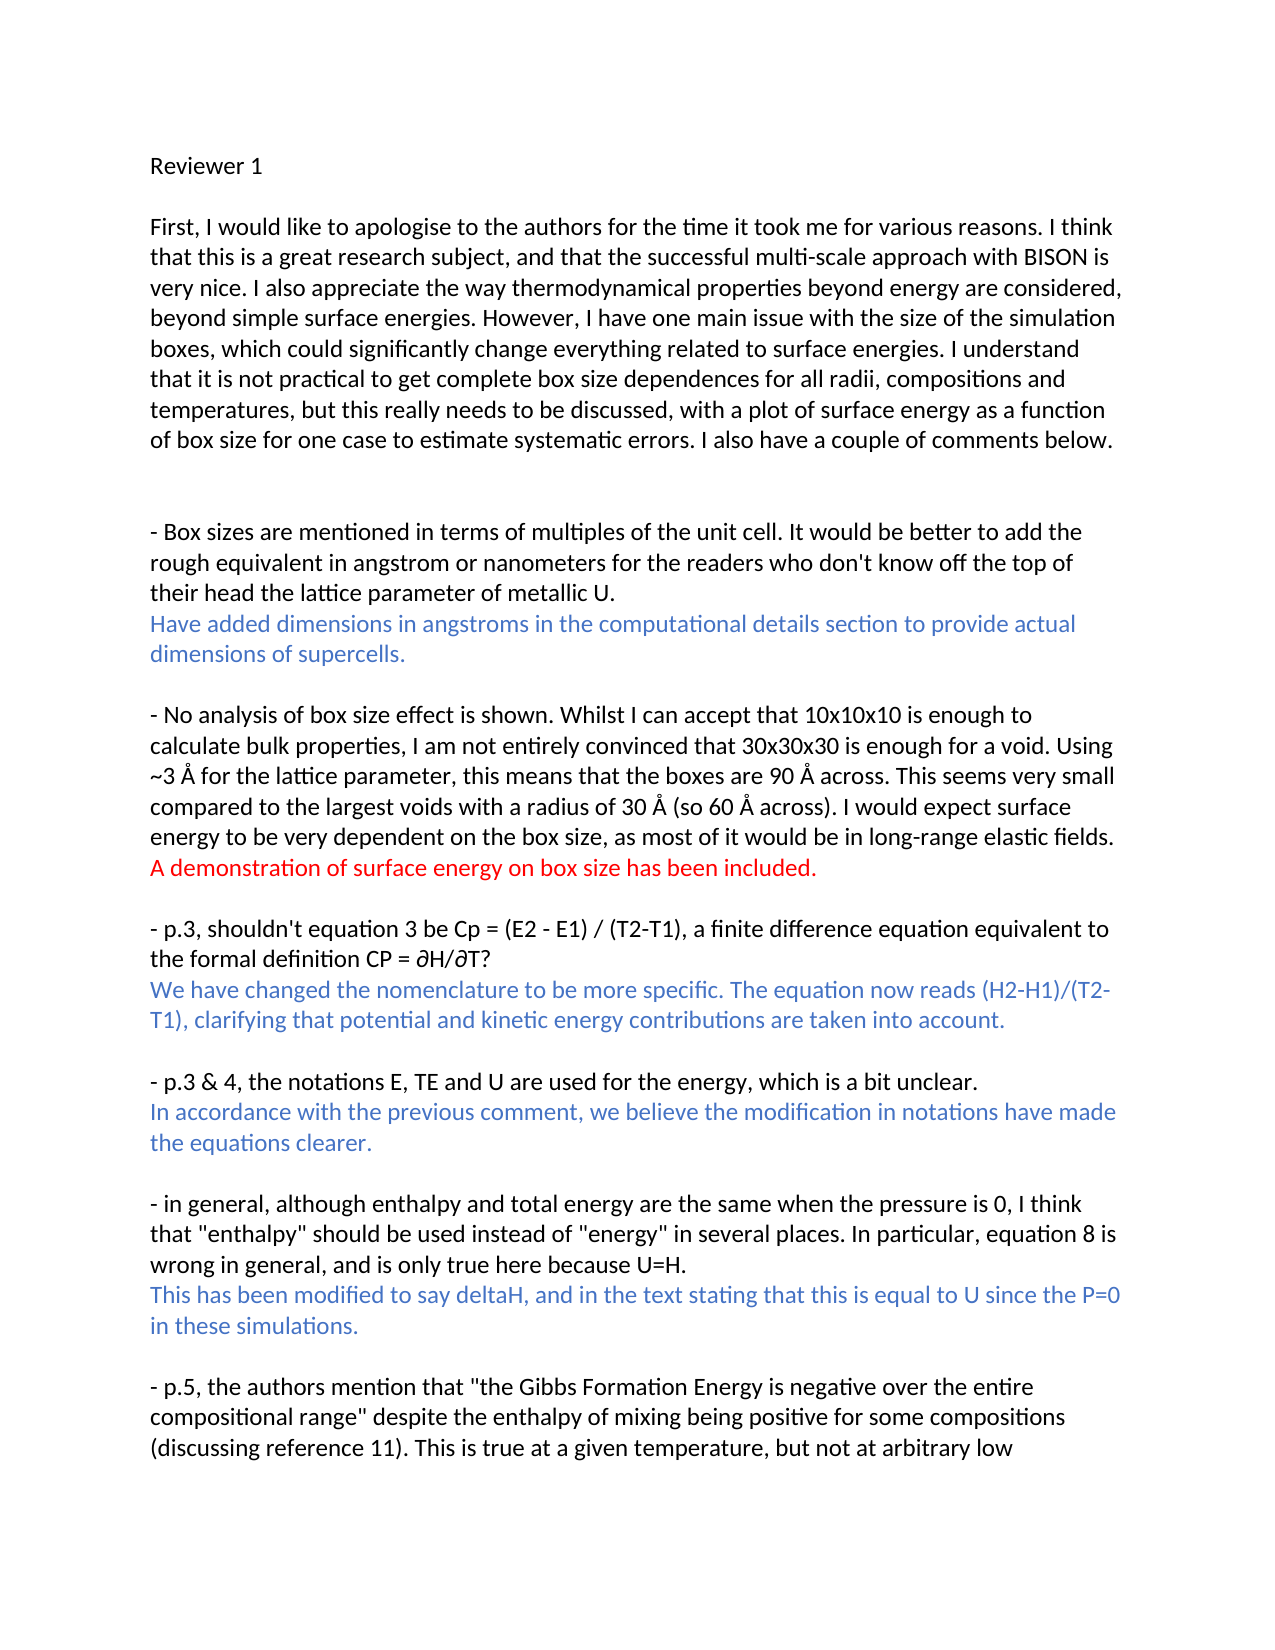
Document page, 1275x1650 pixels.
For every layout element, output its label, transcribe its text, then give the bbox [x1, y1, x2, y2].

text - No analysis of box size effect is shown. Whilst I can accept that 10x10x10 is enough to calculate bulk properties, I am not entirely convinced that 30x30x30 is enough for a void. Using ~3 Å for the lattice parameter, this means that the boxes are 90 Å across. This seems very small compared to the largest voids with a radius of 30 Å (so 60 Å across). I would expect surface energy to be very dependent on the box size, as most of it would be in long-range elastic fields. [150, 699, 1125, 852]
text A demonstration of surface energy on box size has been included. [150, 852, 1125, 882]
text - Box sizes are mentioned in terms of multiples of the unit cell. It would be better to add the rough equivalent in angstrom or nanometers for the readers who don't know off the top of their head the lattice parameter of metallic U. [150, 516, 1125, 608]
text - p.3, shouldn't equation 3 be Cp = (E2 - E1) / (T2-T1), a finite difference equation equivalent to the formal definition CP = ∂H/∂T? [150, 913, 1125, 974]
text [150, 1371, 1125, 1462]
text - in general, although enthalpy and total energy are the same when the pressure is 0, I think that "enthalpy" should be used instead of "energy" in several places. In particular, equation 8 is wrong in general, and is only true here because U=H. [150, 1188, 1125, 1279]
text Reviewer 1 [150, 150, 1125, 181]
text Have added dimensions in angstroms in the computational details section to provide actual dimensions of supercells. [150, 608, 1125, 669]
text - p.3 & 4, the notations E, TE and U are used for the energy, which is a bit unclear. [150, 1066, 1125, 1096]
text This has been modified to say deltaH, and in the text stating that this is equal to U since the P=0 in these simulations. [150, 1279, 1125, 1340]
text We have changed the nomenclature to be more specific. The equation now reads (H2-H1)/(T2-T1), clarifying that potential and kinetic energy contributions are taken into account. [150, 974, 1125, 1035]
text In accordance with the previous comment, we believe the modification in notations have made the equations clearer. [150, 1096, 1125, 1157]
text First, I would like to apologise to the authors for the time it took me for various reasons. I think that this is a great research subject, and that the successful multi-scale approach with BISON is very nice. I also appreciate the way thermodynamical properties beyond energy are considered, beyond simple surface energies. However, I have one main issue with the size of the simulation boxes, which could significantly change everything related to surface energies. I understand that it is not practical to get complete box size dependences for all radii, compositions and temperatures, but this really needs to be discussed, with a plot of surface energy as a function of box size for one case to estimate systematic errors. I also have a couple of comments below. [150, 211, 1125, 455]
